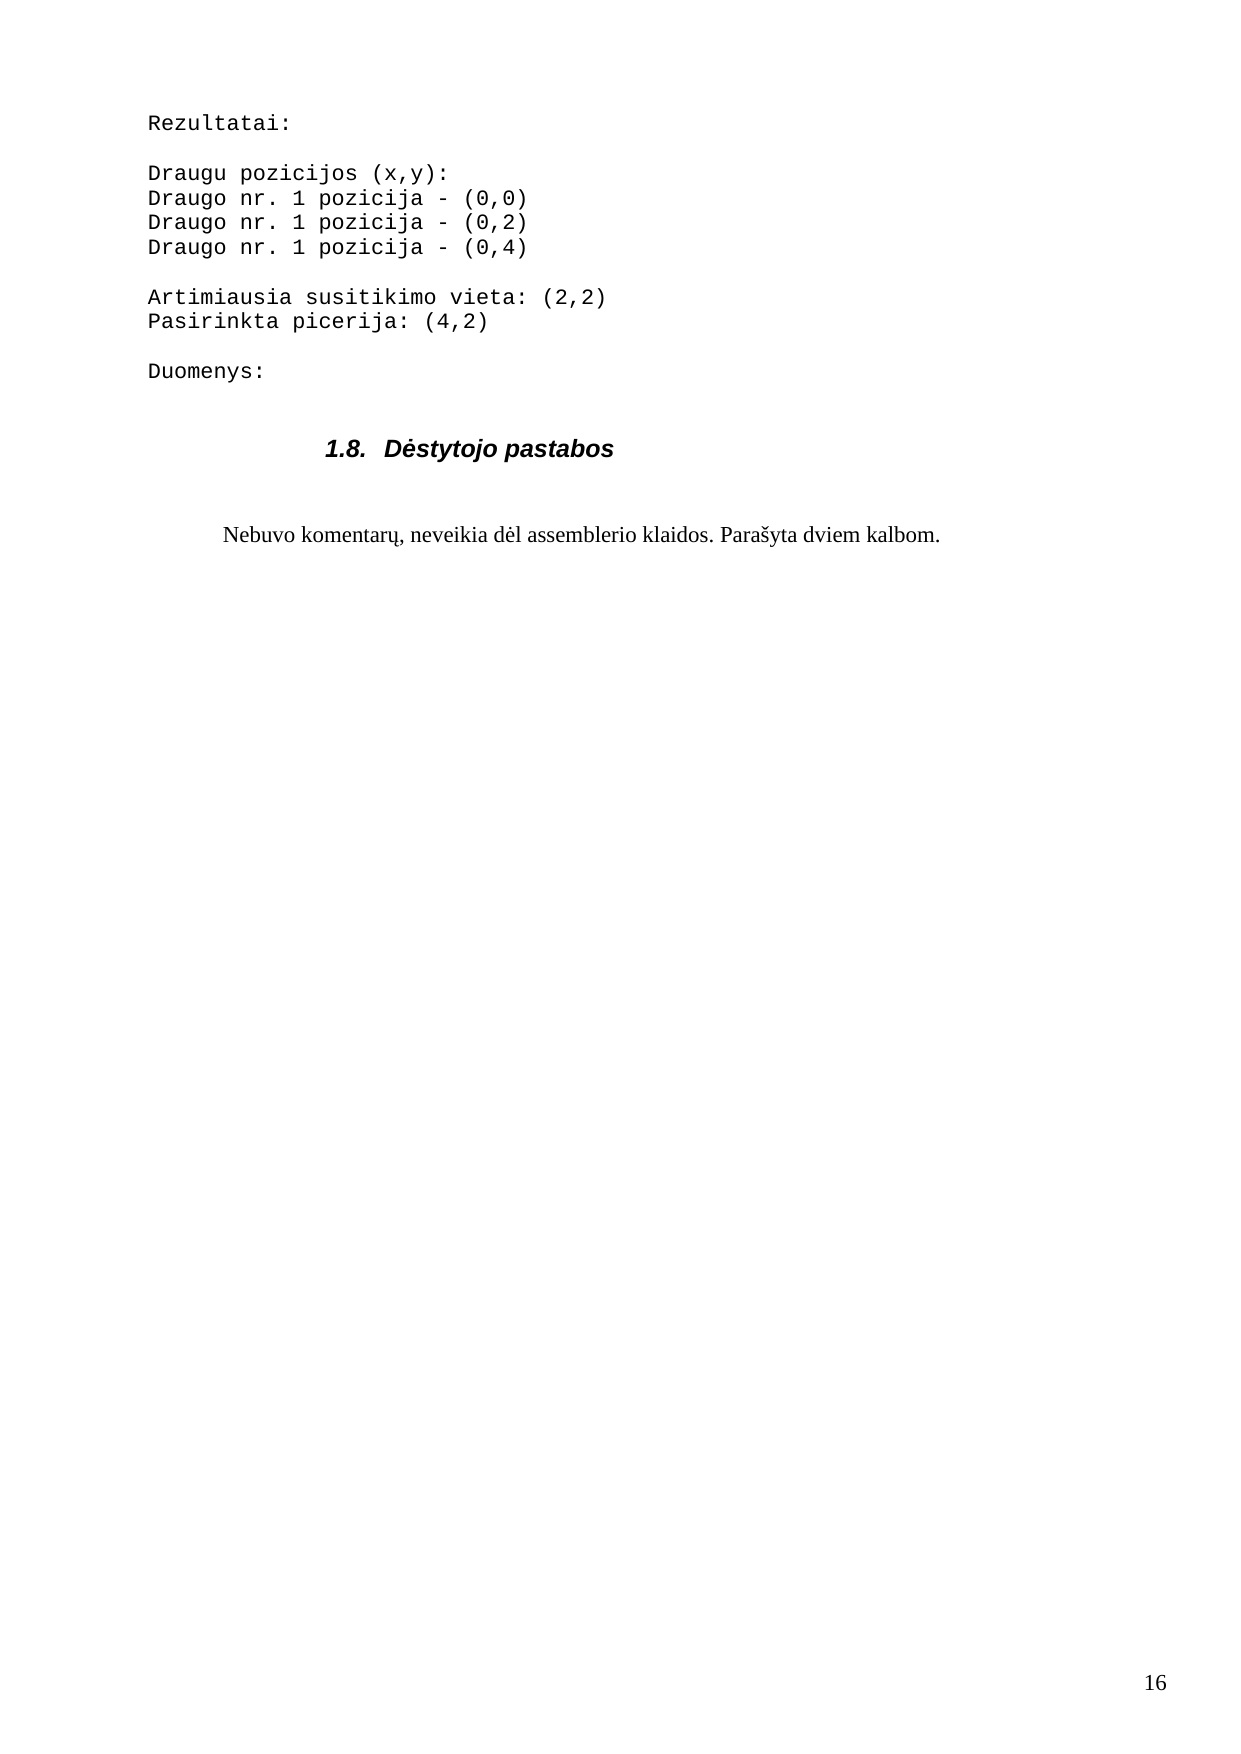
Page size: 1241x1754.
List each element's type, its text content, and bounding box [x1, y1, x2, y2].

text Artimiausia susitikimo vieta: (2,2) [148, 286, 1181, 311]
text Rezultatai: [148, 112, 1181, 137]
subtitle Dėstytojo pastabos [325, 434, 1181, 462]
text Pasirinkta picerija: (4,2) [148, 311, 1181, 335]
text Nebuvo komentarų, neveikia dėl assemblerio klaidos. Parašyta dviem kalbom. [148, 521, 1181, 548]
text Draugo nr. 1 pozicija - (0,4) [148, 236, 1181, 261]
text Draugo nr. 1 pozicija - (0,0) [148, 187, 1181, 211]
text Duomenys: [148, 360, 1181, 385]
text Draugo nr. 1 pozicija - (0,2) [148, 211, 1181, 236]
text Draugu pozicijos (x,y): [148, 162, 1181, 187]
